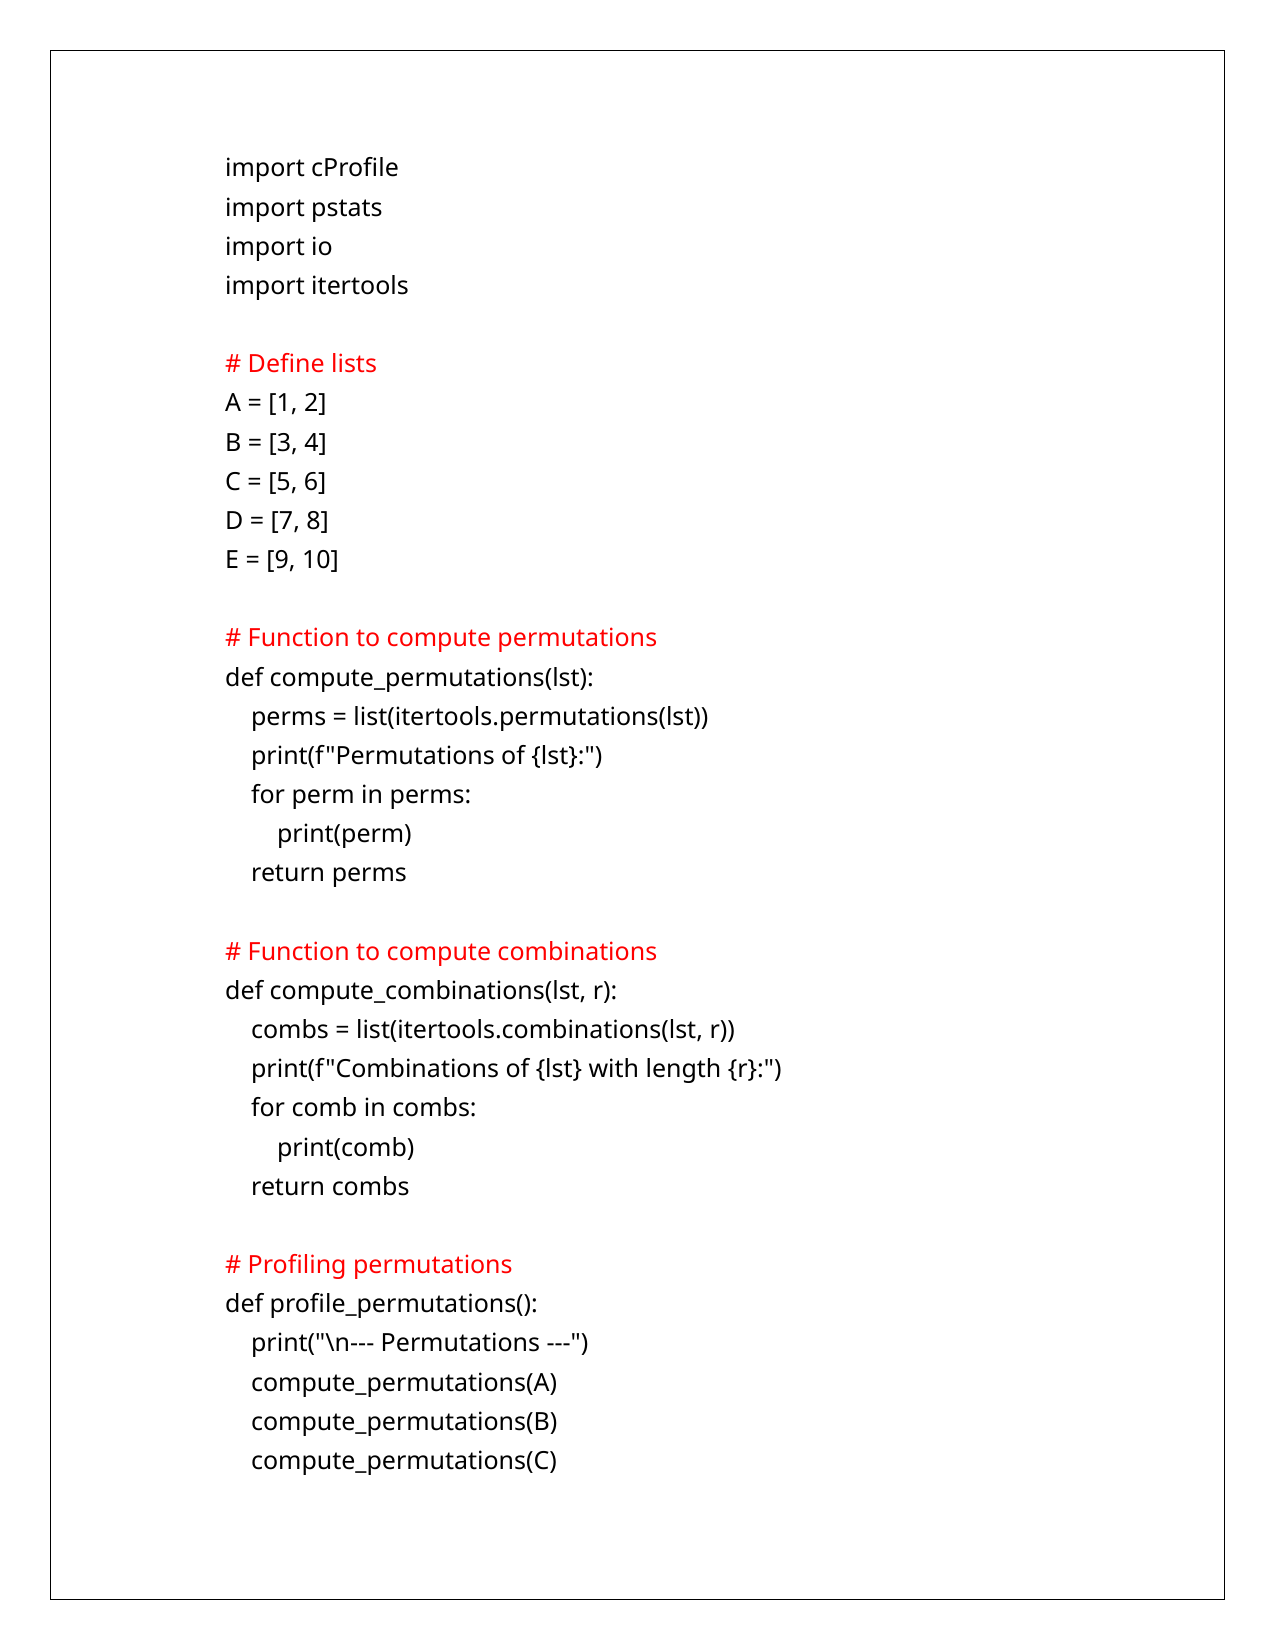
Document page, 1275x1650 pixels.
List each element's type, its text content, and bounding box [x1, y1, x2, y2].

list import pstats [225, 189, 1125, 223]
list # Define lists [225, 346, 1125, 380]
list perms = list(itertools.permutations(lst)) [225, 698, 1125, 732]
list compute_permutations(C) [225, 1442, 1125, 1477]
list import cProfile [225, 150, 1125, 184]
list def compute_combinations(lst, r): [225, 972, 1125, 1007]
list B = [3, 4] [225, 424, 1125, 458]
list return combs [225, 1168, 1125, 1202]
list compute_permutations(A) [225, 1364, 1125, 1398]
list def profile_permutations(): [225, 1286, 1125, 1320]
list A = [1, 2] [225, 385, 1125, 419]
list print(f"Combinations of {lst} with length {r}:") [225, 1051, 1125, 1085]
list # Function to compute combinations [225, 933, 1125, 967]
list print(perm) [225, 816, 1125, 850]
list for perm in perms: [225, 777, 1125, 811]
list # Function to compute permutations [225, 620, 1125, 654]
list E = [9, 10] [225, 542, 1125, 576]
list print("\n--- Permutations ---") [225, 1325, 1125, 1359]
list print(comb) [225, 1129, 1125, 1163]
list return perms [225, 855, 1125, 889]
list print(f"Permutations of {lst}:") [225, 737, 1125, 772]
list combs = list(itertools.combinations(lst, r)) [225, 1012, 1125, 1046]
list for comb in combs: [225, 1090, 1125, 1124]
list import io [225, 228, 1125, 262]
list import itertools [225, 267, 1125, 302]
list C = [5, 6] [225, 463, 1125, 497]
list def compute_permutations(lst): [225, 659, 1125, 693]
list D = [7, 8] [225, 502, 1125, 537]
list compute_permutations(B) [225, 1403, 1125, 1437]
list # Profiling permutations [225, 1247, 1125, 1281]
